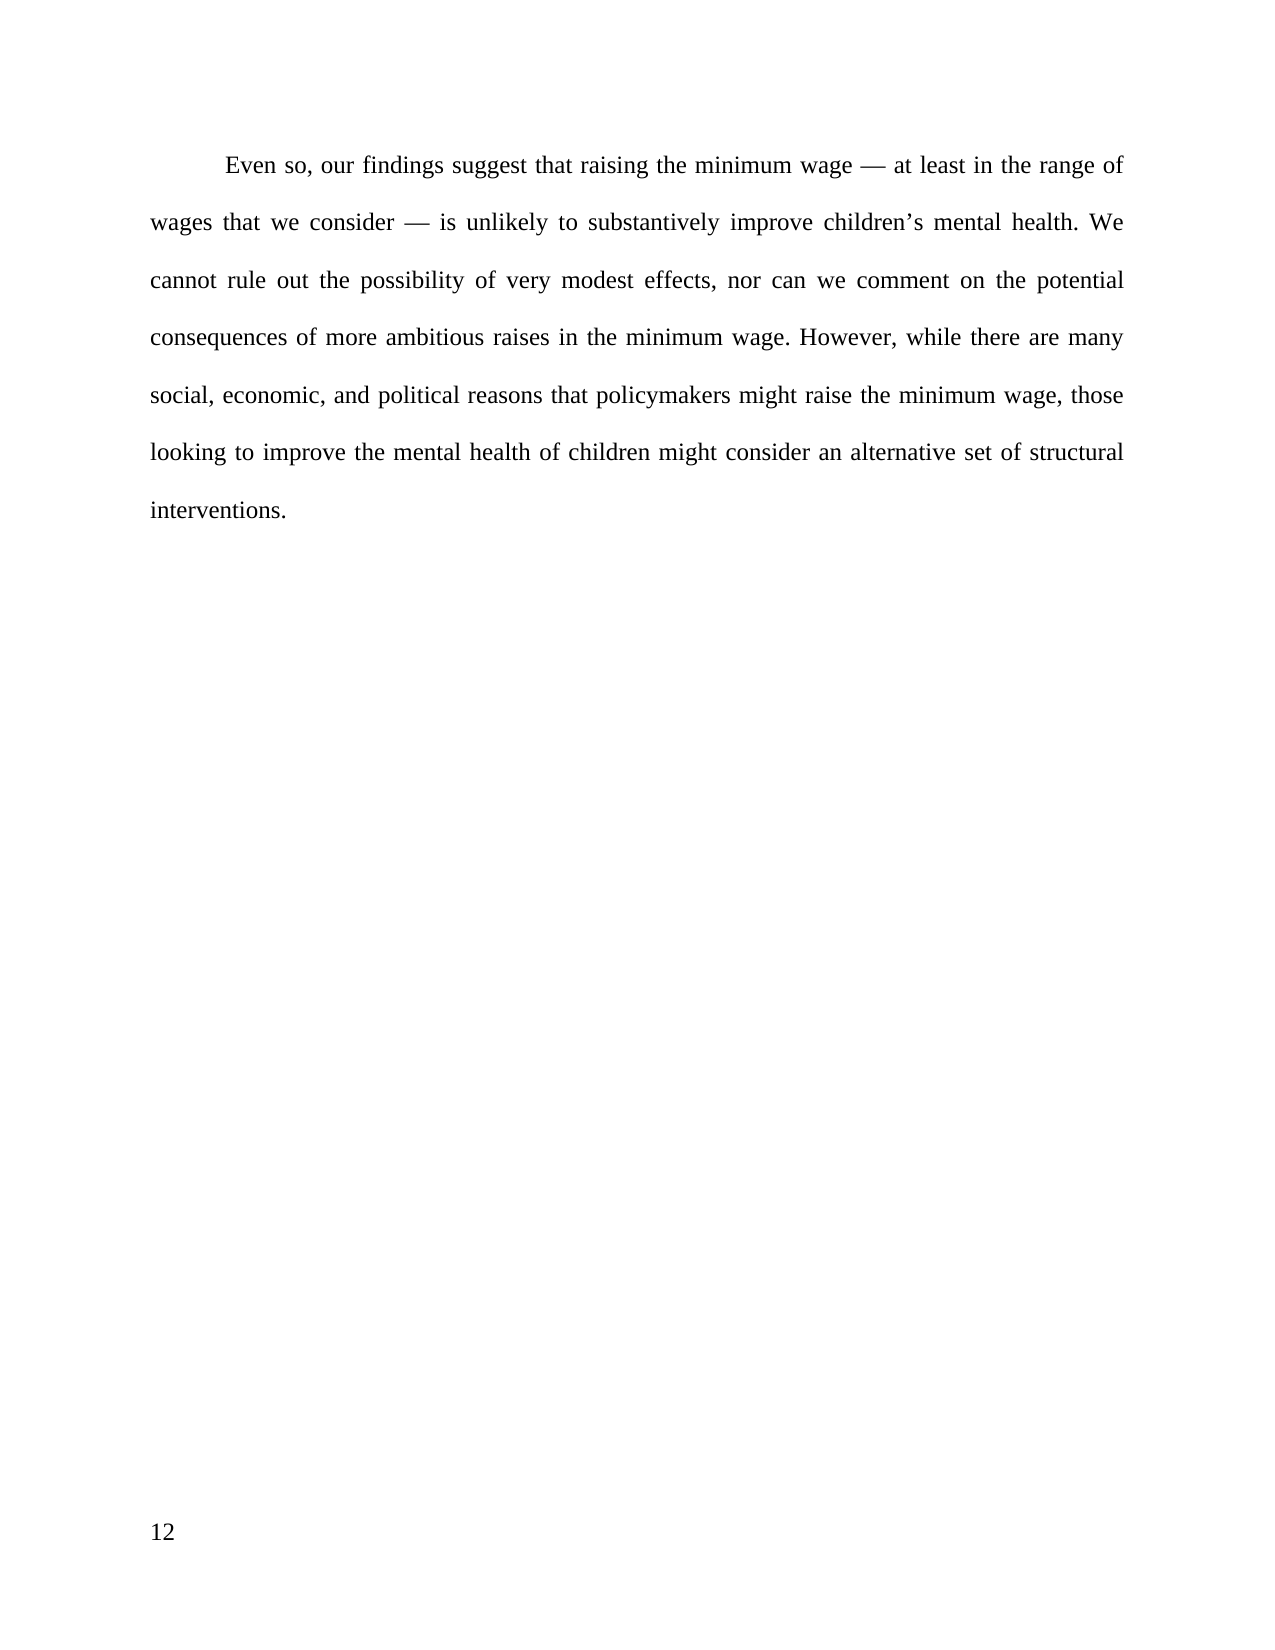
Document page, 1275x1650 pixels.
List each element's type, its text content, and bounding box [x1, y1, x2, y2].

text Even so, our findings suggest that raising the minimum wage — at least in the range of wages that we consider — is unlikely to substantively improve children’s mental health. We cannot rule out the possibility of very modest effects, nor can we comment on the potential consequences of more ambitious raises in the minimum wage. However, while there are many social, economic, and political reasons that policymakers might raise the minimum wage, those looking to improve the mental health of children might consider an alternative set of structural interventions. [150, 150, 1125, 524]
